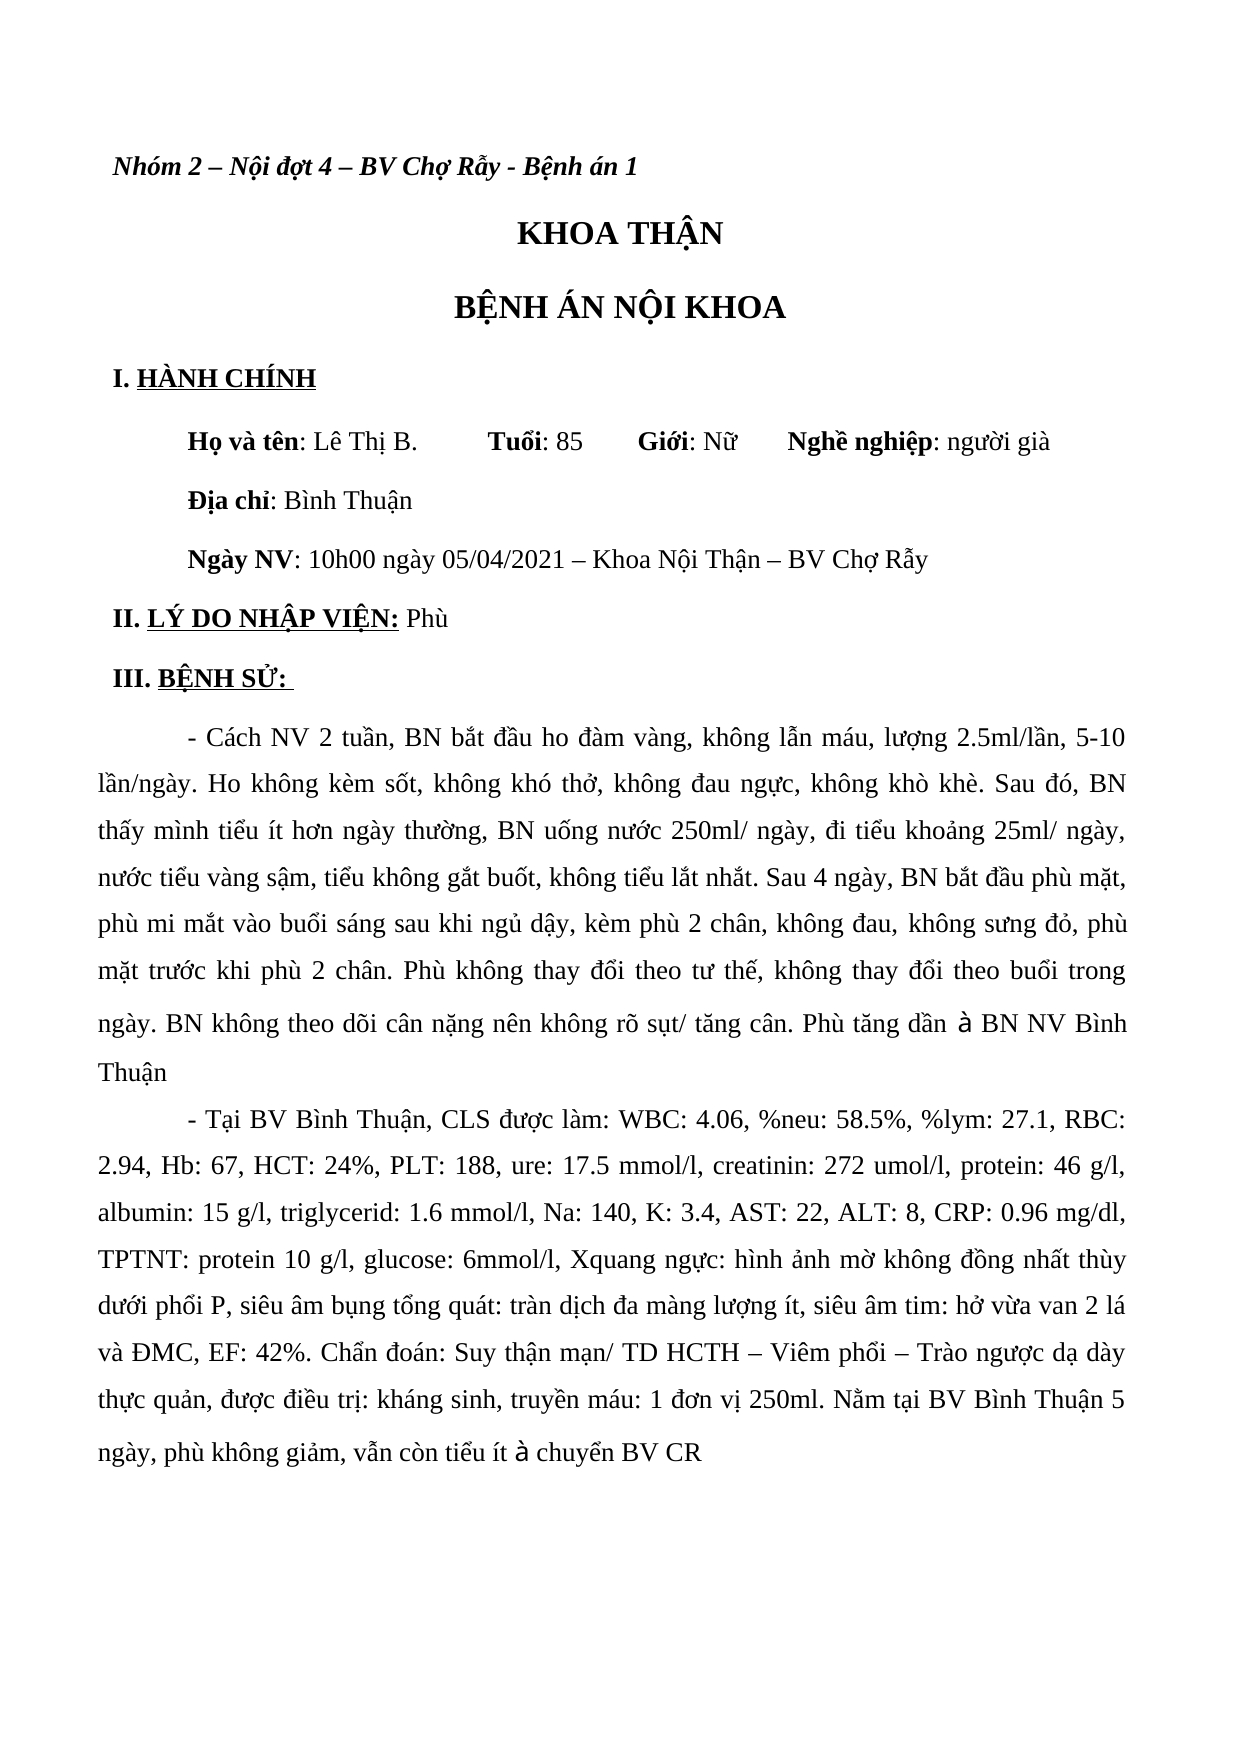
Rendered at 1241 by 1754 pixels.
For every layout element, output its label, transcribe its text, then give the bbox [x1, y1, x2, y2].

text Địa chỉ: Bình Thuận [112, 484, 1128, 515]
text Họ và tên: Lê Thị B. Tuổi: 85 Giới: Nữ Nghề nghiệp: người già [112, 425, 1128, 456]
text - Tại BV Bình Thuận, CLS được làm: WBC: 4.06, %neu: 58.5%, %lym: 27.1, RBC: 2.94, Hb: 67, HCT: 24%, PLT: 188, ure: 17.5 mmol/l, creatinin: 272 umol/l, protein: 46 g/l, albumin: 15 g/l, triglycerid: 1.6 mmol/l, Na: 140, K: 3.4, AST: 22, ALT: 8, CRP: 0.96 mg/dl, TPTNT: protein 10 g/l, glucose: 6mmol/l, Xquang ngực: hình ảnh mờ không đồng nhất thùy dưới phổi P, siêu âm bụng tổng quát: tràn dịch đa màng lượng ít, siêu âm tim: hở vừa van 2 lá và ĐMC, EF: 42%. Chẩn đoán: Suy thận mạn/ TD HCTH – Viêm phổi – Trào ngược dạ dày thực quản, được điều trị: kháng sinh, truyền máu: 1 đơn vị 250ml. Nằm tại BV Bình Thuận 5 ngày, phù không giảm, vẫn còn tiểu ít à chuyển BV CR [98, 1103, 1128, 1469]
text Ngày NV: 10h00 ngày 05/04/2021 – Khoa Nội Thận – BV Chợ Rẫy [112, 543, 1128, 574]
text Nhóm 2 – Nội đợt 4 – BV Chợ Rẫy - Bệnh án 1 [112, 150, 1128, 181]
text KHOA THẬN [112, 213, 1128, 252]
text II. LÝ DO NHẬP VIỆN: Phù [112, 602, 1128, 634]
text I. HÀNH CHÍNH [112, 362, 1128, 393]
text - Cách NV 2 tuần, BN bắt đầu ho đàm vàng, không lẫn máu, lượng 2.5ml/lần, 5-10 lần/ngày. Ho không kèm sốt, không khó thở, không đau ngực, không khò khè. Sau đó, BN thấy mình tiểu ít hơn ngày thường, BN uống nước 250ml/ ngày, đi tiểu khoảng 25ml/ ngày, nước tiểu vàng sậm, tiểu không gắt buốt, không tiểu lắt nhắt. Sau 4 ngày, BN bắt đầu phù mặt, phù mi mắt vào buổi sáng sau khi ngủ dậy, kèm phù 2 chân, không đau, không sưng đỏ, phù mặt trước khi phù 2 chân. Phù không thay đổi theo tư thế, không thay đổi theo buổi trong ngày. BN không theo dõi cân nặng nên không rõ sụt/ tăng cân. Phù tăng dần à BN NV Bình Thuận [98, 721, 1128, 1087]
text III. BỆNH SỬ: [112, 662, 1128, 693]
text BỆNH ÁN NỘI KHOA [112, 287, 1128, 326]
